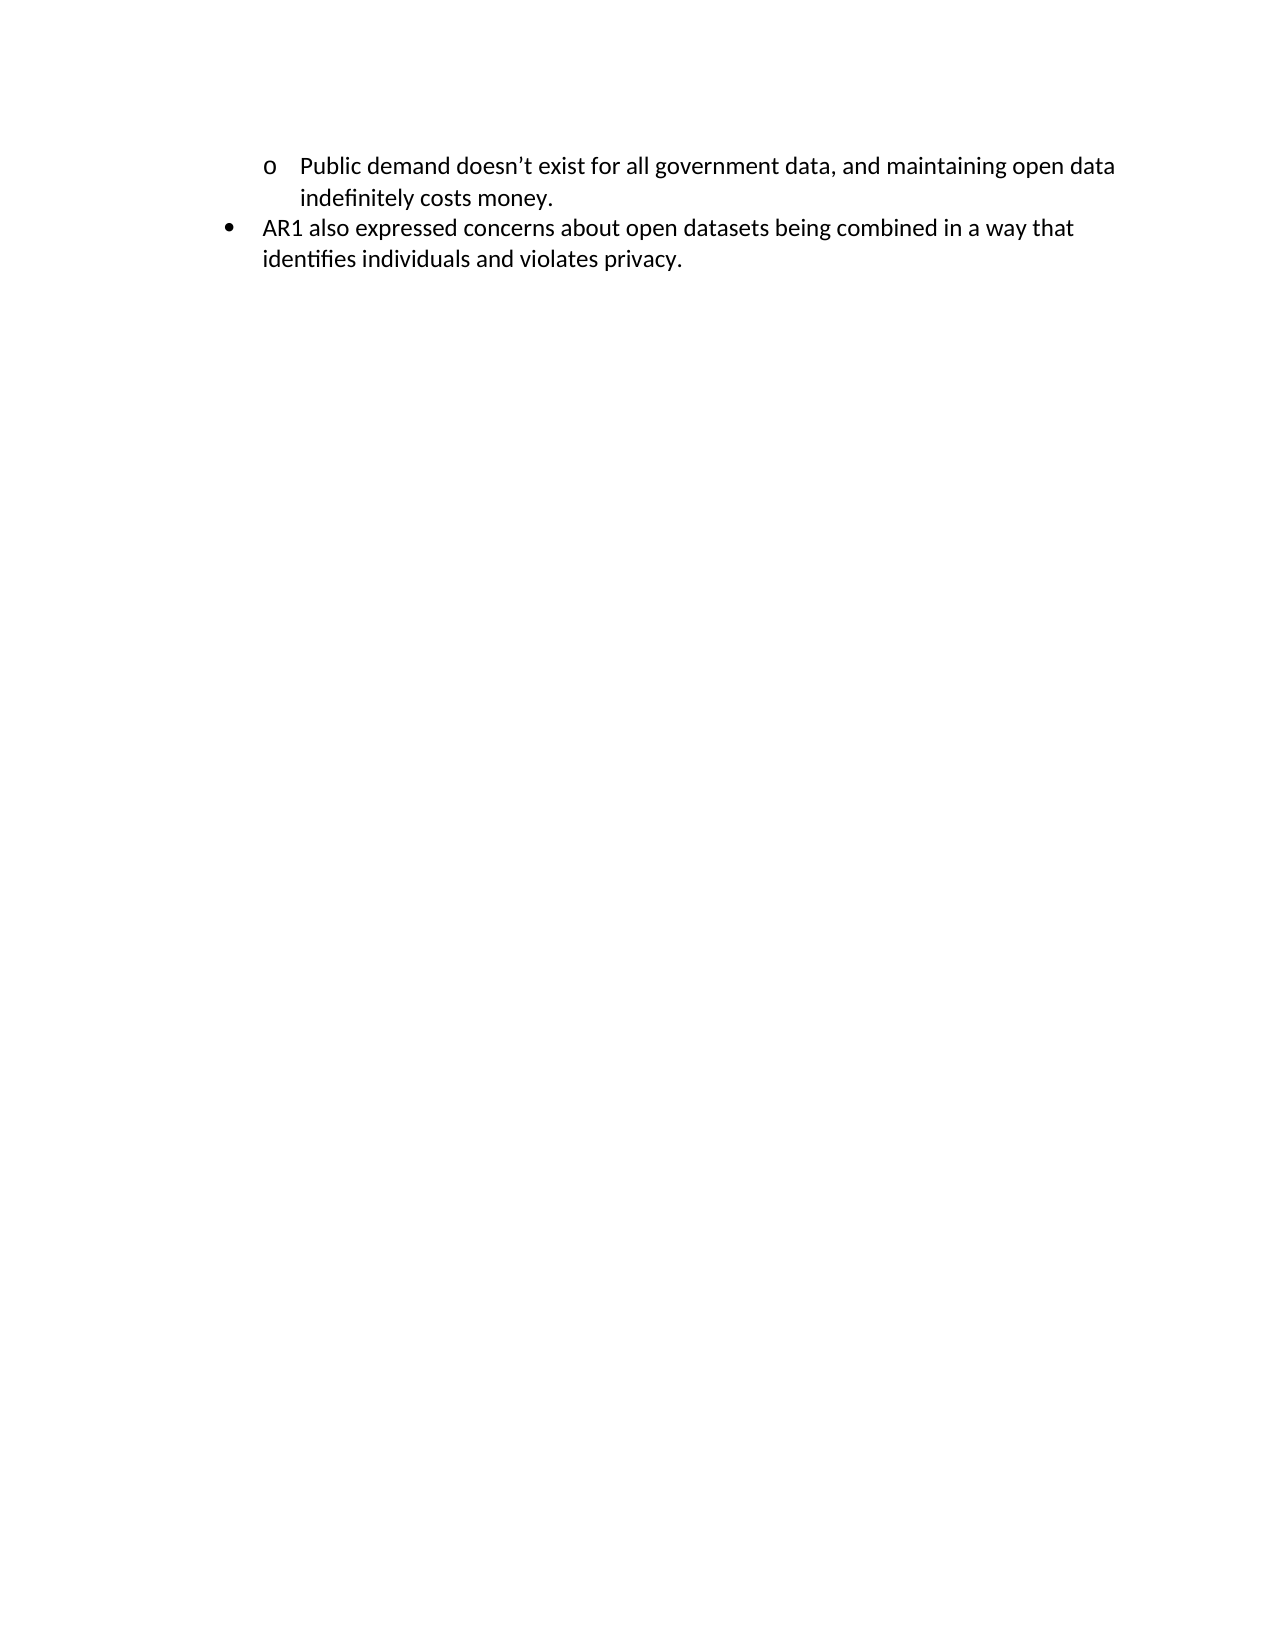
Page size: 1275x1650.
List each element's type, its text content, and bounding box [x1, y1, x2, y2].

list AR1 also expressed concerns about open datasets being combined in a way that identifies individuals and violates privacy. [225, 212, 1125, 273]
list Public demand doesn’t exist for all government data, and maintaining open data indefinitely costs money. [262, 150, 1125, 212]
